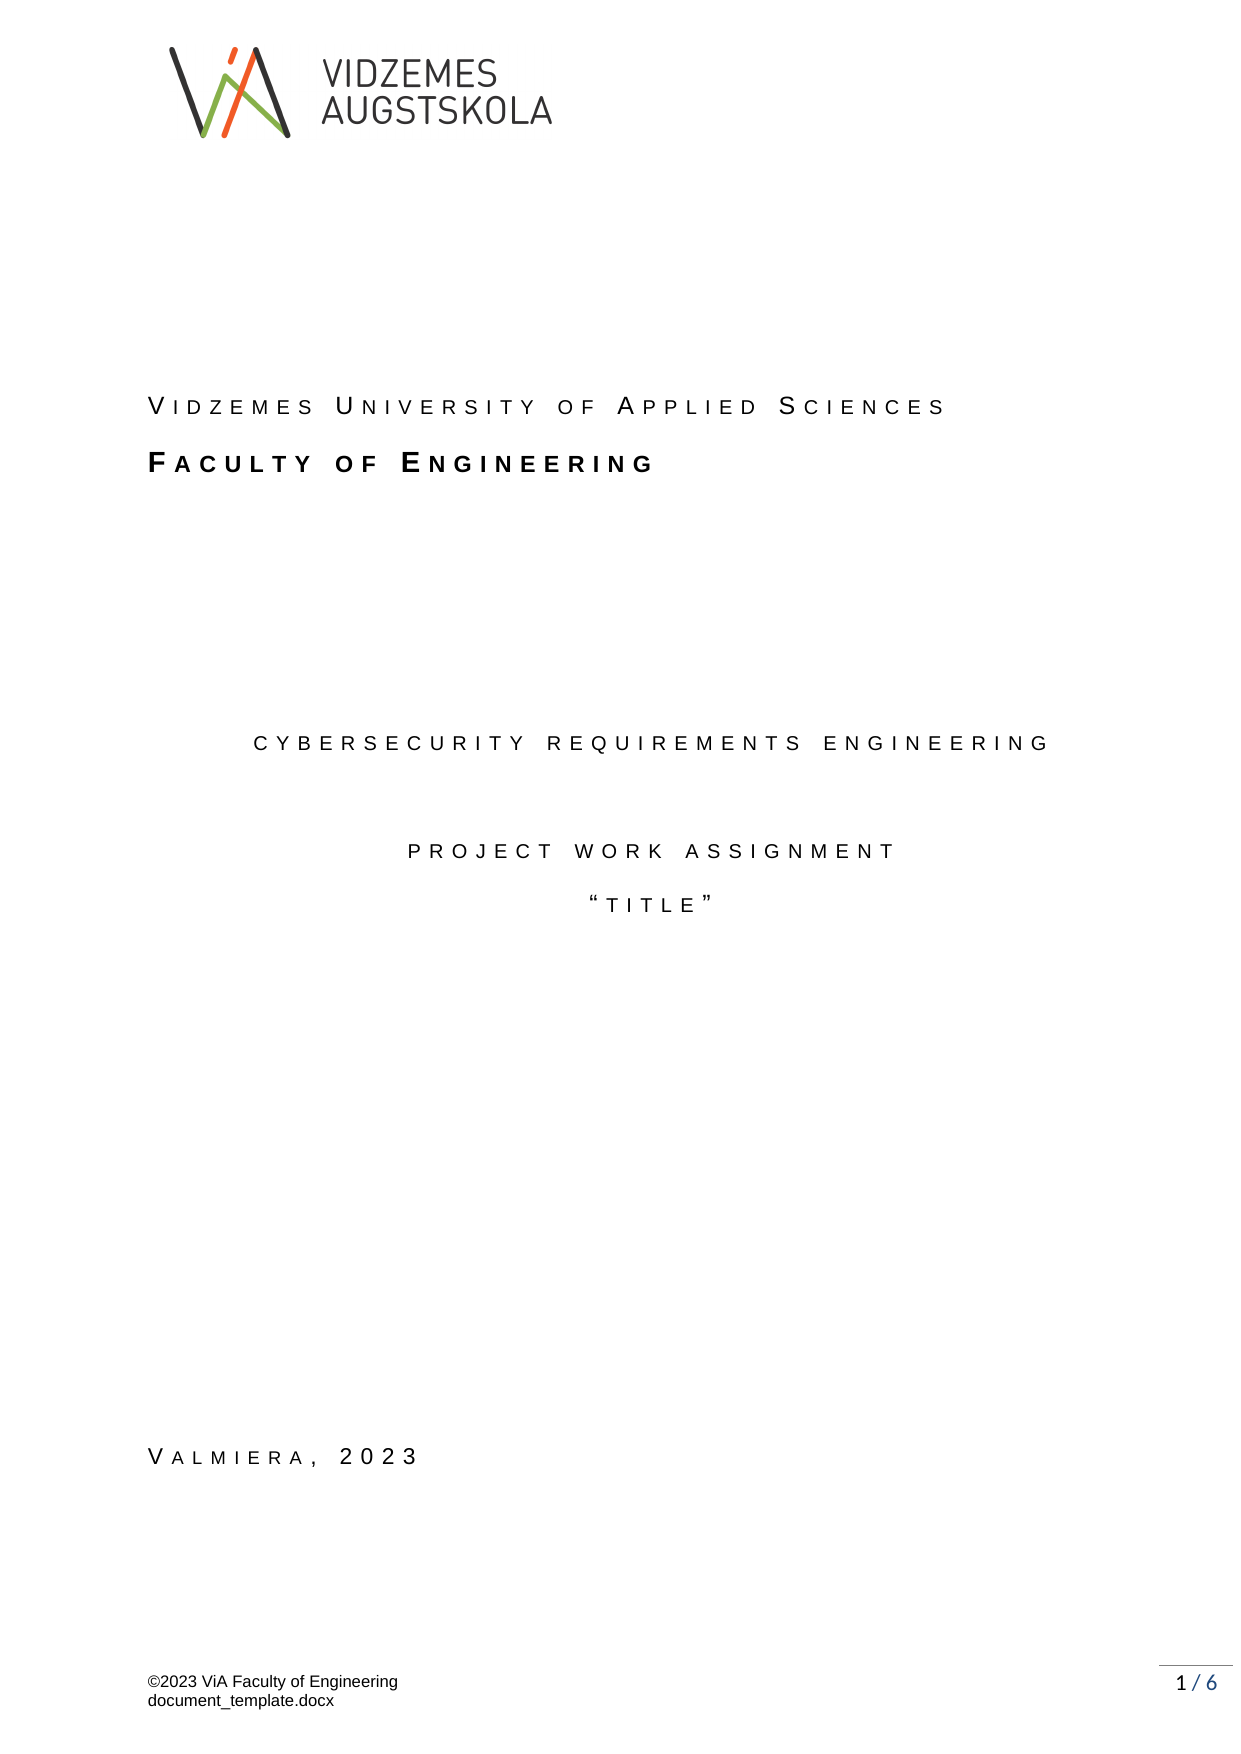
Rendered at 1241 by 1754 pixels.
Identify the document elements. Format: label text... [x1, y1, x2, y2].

text Faculty of Engineering [148, 444, 1152, 478]
text Vidzemes University of Applied Sciences [148, 391, 1152, 419]
text cybersecurity requirements engineering [148, 727, 1152, 756]
picture [169, 44, 552, 140]
text project work assignment [148, 835, 1152, 864]
text “title” [148, 889, 1152, 918]
text Valmiera, 2023 [148, 1443, 1152, 1469]
